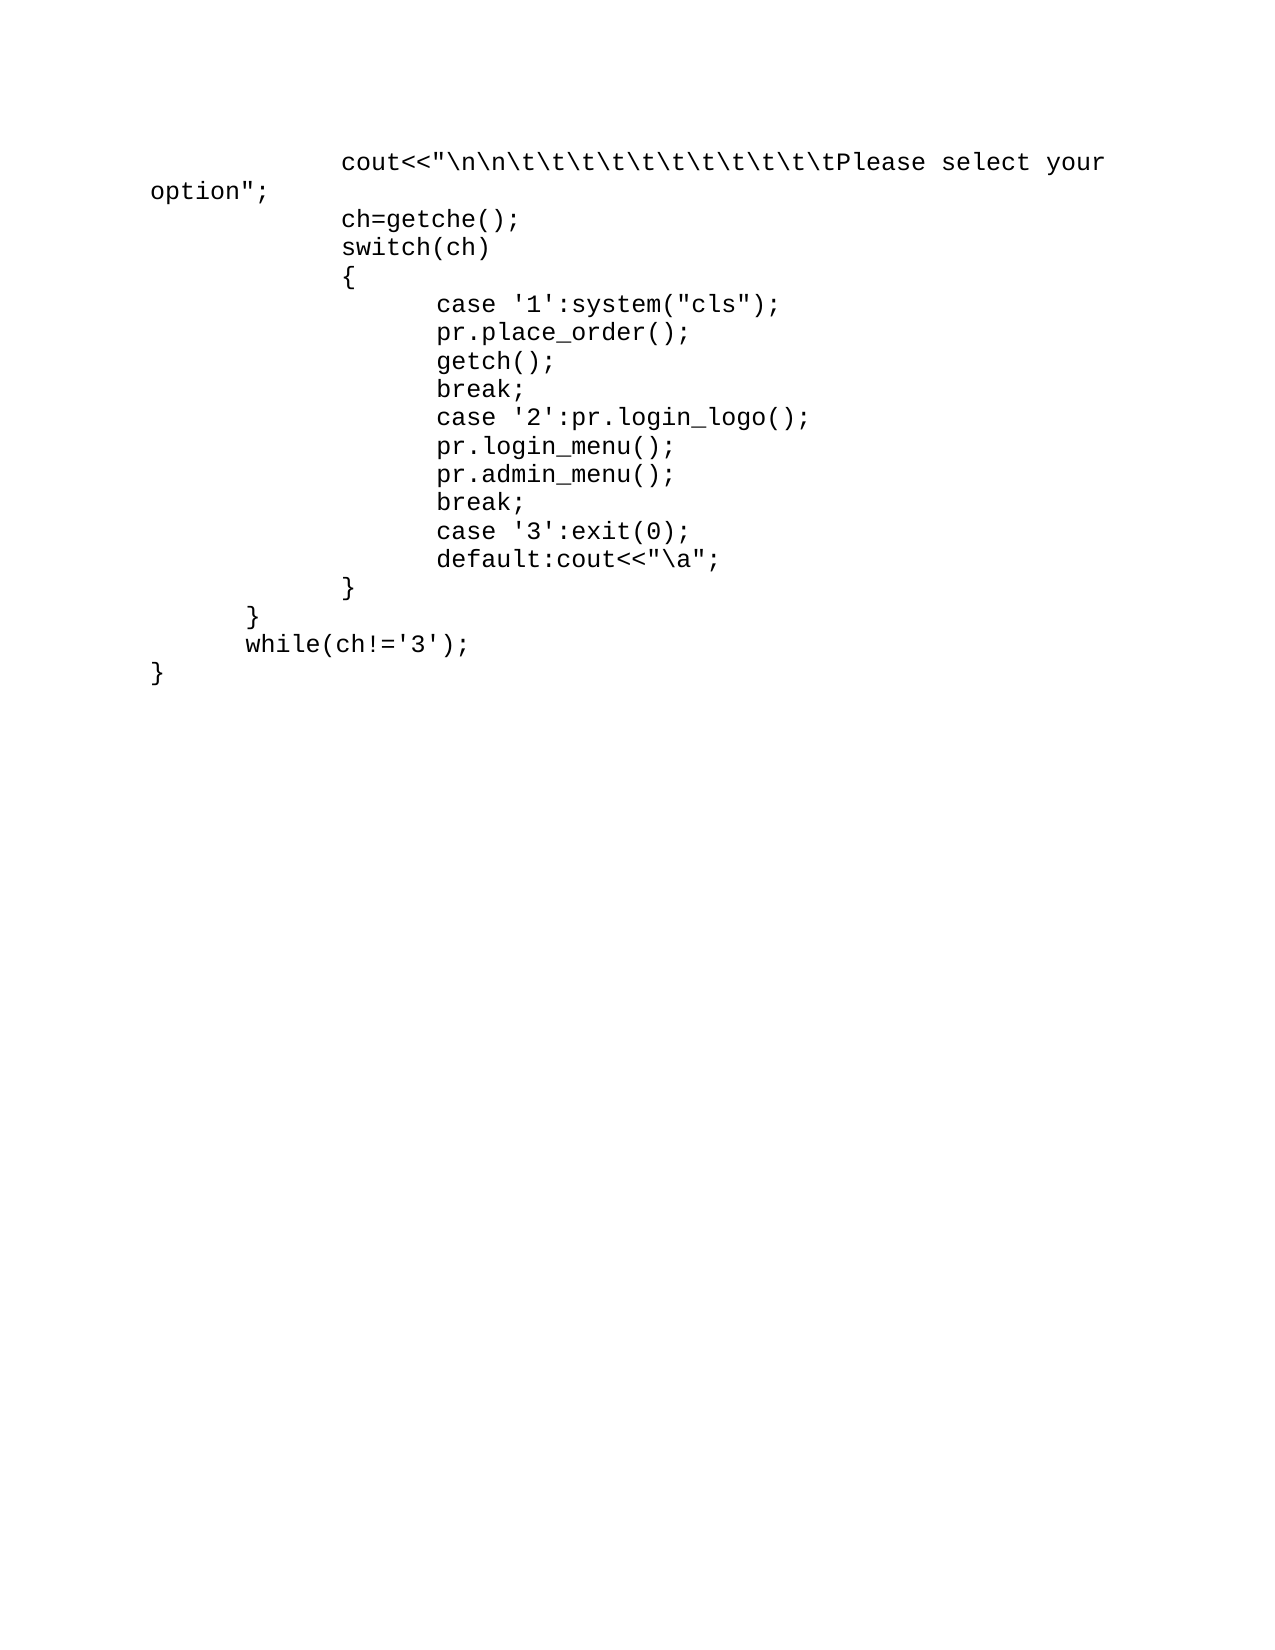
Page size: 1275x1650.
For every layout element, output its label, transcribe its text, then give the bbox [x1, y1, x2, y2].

text pr.admin_menu(); [150, 462, 1125, 490]
text break; [150, 490, 1125, 518]
text ch=getche(); [150, 207, 1125, 235]
text { [150, 263, 1125, 292]
text switch(ch) [150, 235, 1125, 263]
text break; [150, 377, 1125, 405]
text pr.place_order(); [150, 320, 1125, 348]
text case '3':exit(0); [150, 518, 1125, 547]
text } [150, 603, 1125, 632]
text } [150, 660, 1125, 688]
text default:cout<<"\a"; [150, 547, 1125, 575]
text getch(); [150, 348, 1125, 377]
text case '1':system("cls"); [150, 292, 1125, 320]
text } [150, 575, 1125, 603]
text case '2':pr.login_logo(); [150, 405, 1125, 433]
text while(ch!='3'); [150, 632, 1125, 660]
text cout<<"\n\n\t\t\t\t\t\t\t\t\t\t\tPlease select your option"; [150, 150, 1125, 207]
text pr.login_menu(); [150, 433, 1125, 462]
